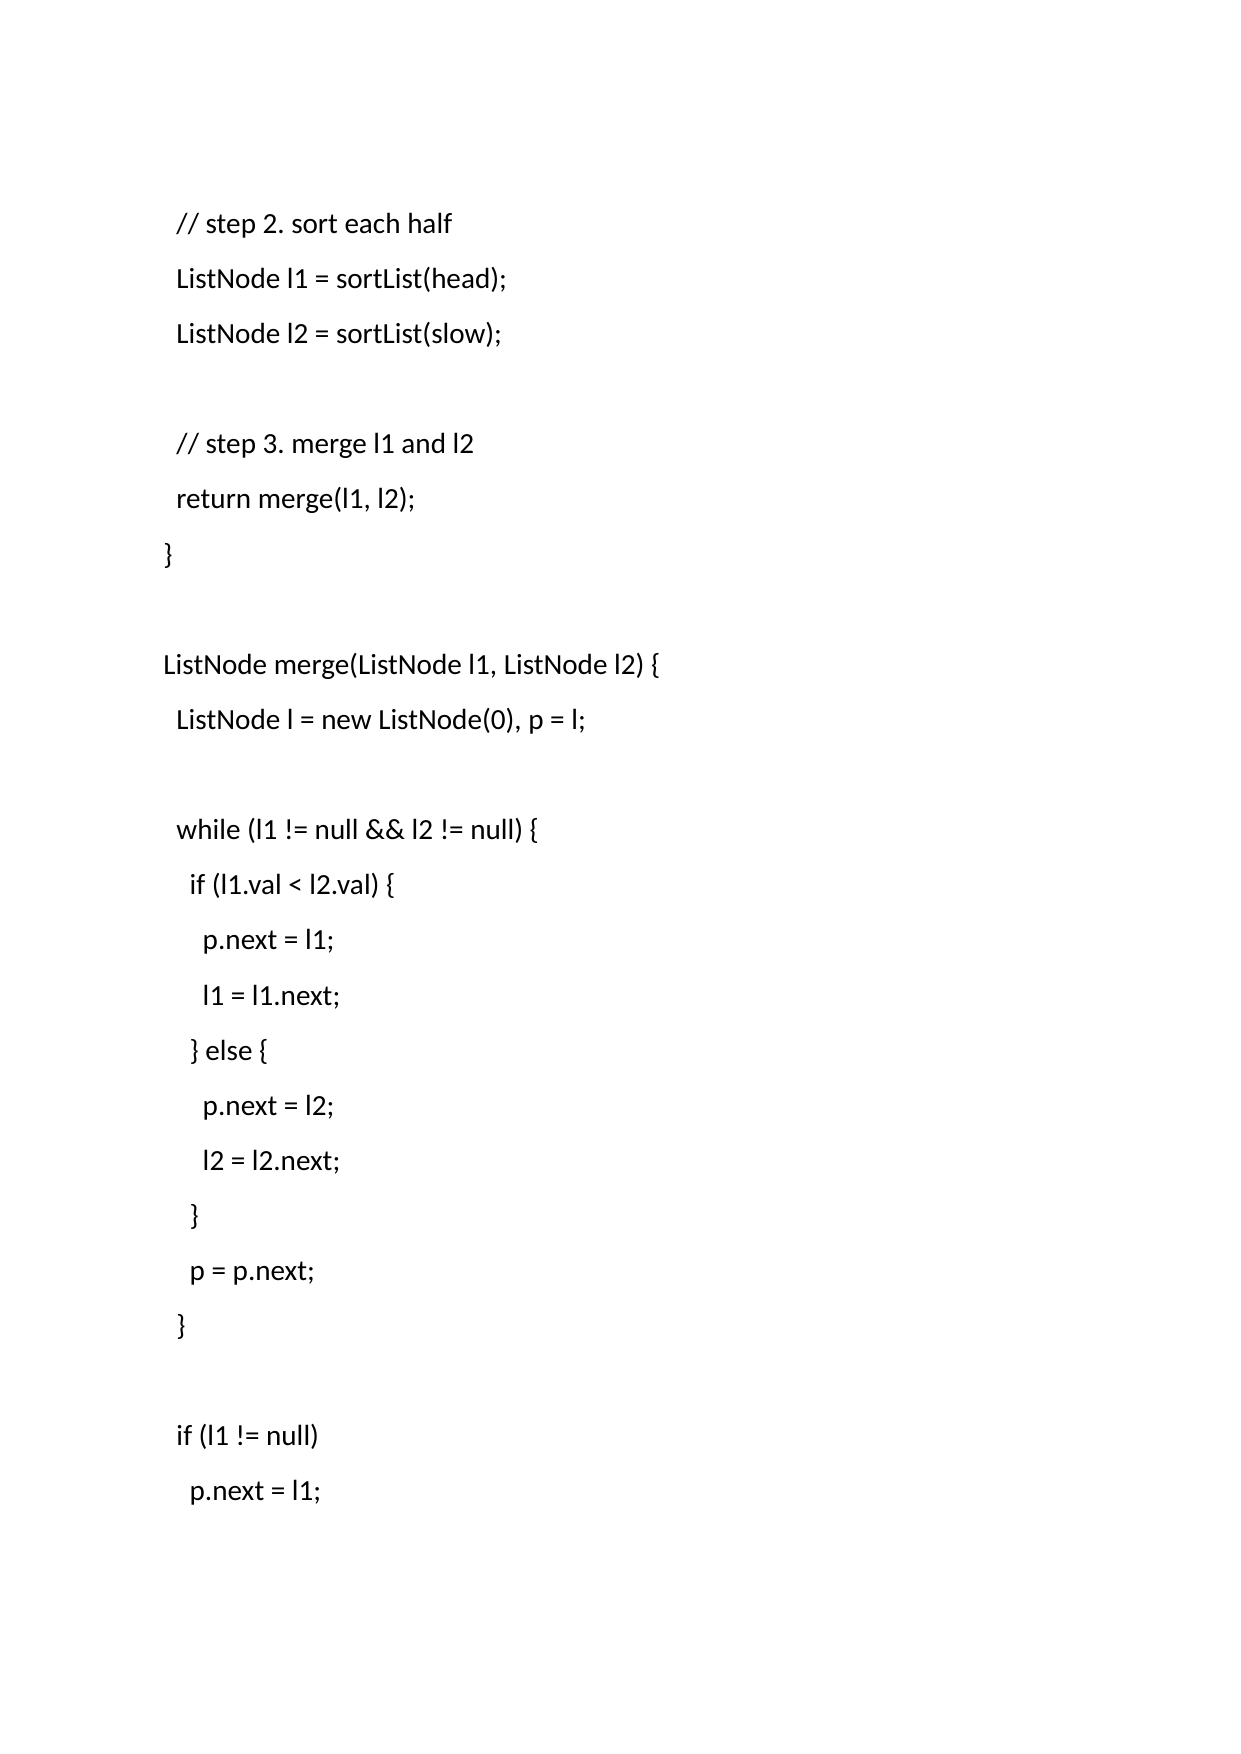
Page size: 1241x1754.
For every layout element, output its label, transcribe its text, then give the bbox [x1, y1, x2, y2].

text ListNode merge(ListNode l1, ListNode l2) { [150, 646, 1090, 682]
text // step 3. merge l1 and l2 [150, 426, 1090, 461]
text return merge(l1, l2); [150, 481, 1090, 516]
text while (l1 != null && l2 != null) { [150, 811, 1090, 847]
text ListNode l = new ListNode(0), p = l; [150, 701, 1090, 737]
text ListNode l2 = sortList(slow); [150, 315, 1090, 351]
text p.next = l2; [150, 1087, 1090, 1122]
text } [150, 536, 1090, 571]
text if (l1 != null) [150, 1417, 1090, 1453]
text p = p.next; [150, 1252, 1090, 1288]
text l1 = l1.next; [150, 977, 1090, 1012]
text l2 = l2.next; [150, 1142, 1090, 1177]
text } [150, 1307, 1090, 1343]
text } [150, 1197, 1090, 1233]
text p.next = l1; [150, 921, 1090, 957]
text p.next = l1; [150, 1472, 1090, 1508]
text // step 2. sort each half [150, 205, 1090, 241]
text ListNode l1 = sortList(head); [150, 260, 1090, 296]
text } else { [150, 1032, 1090, 1067]
text if (l1.val < l2.val) { [150, 866, 1090, 902]
